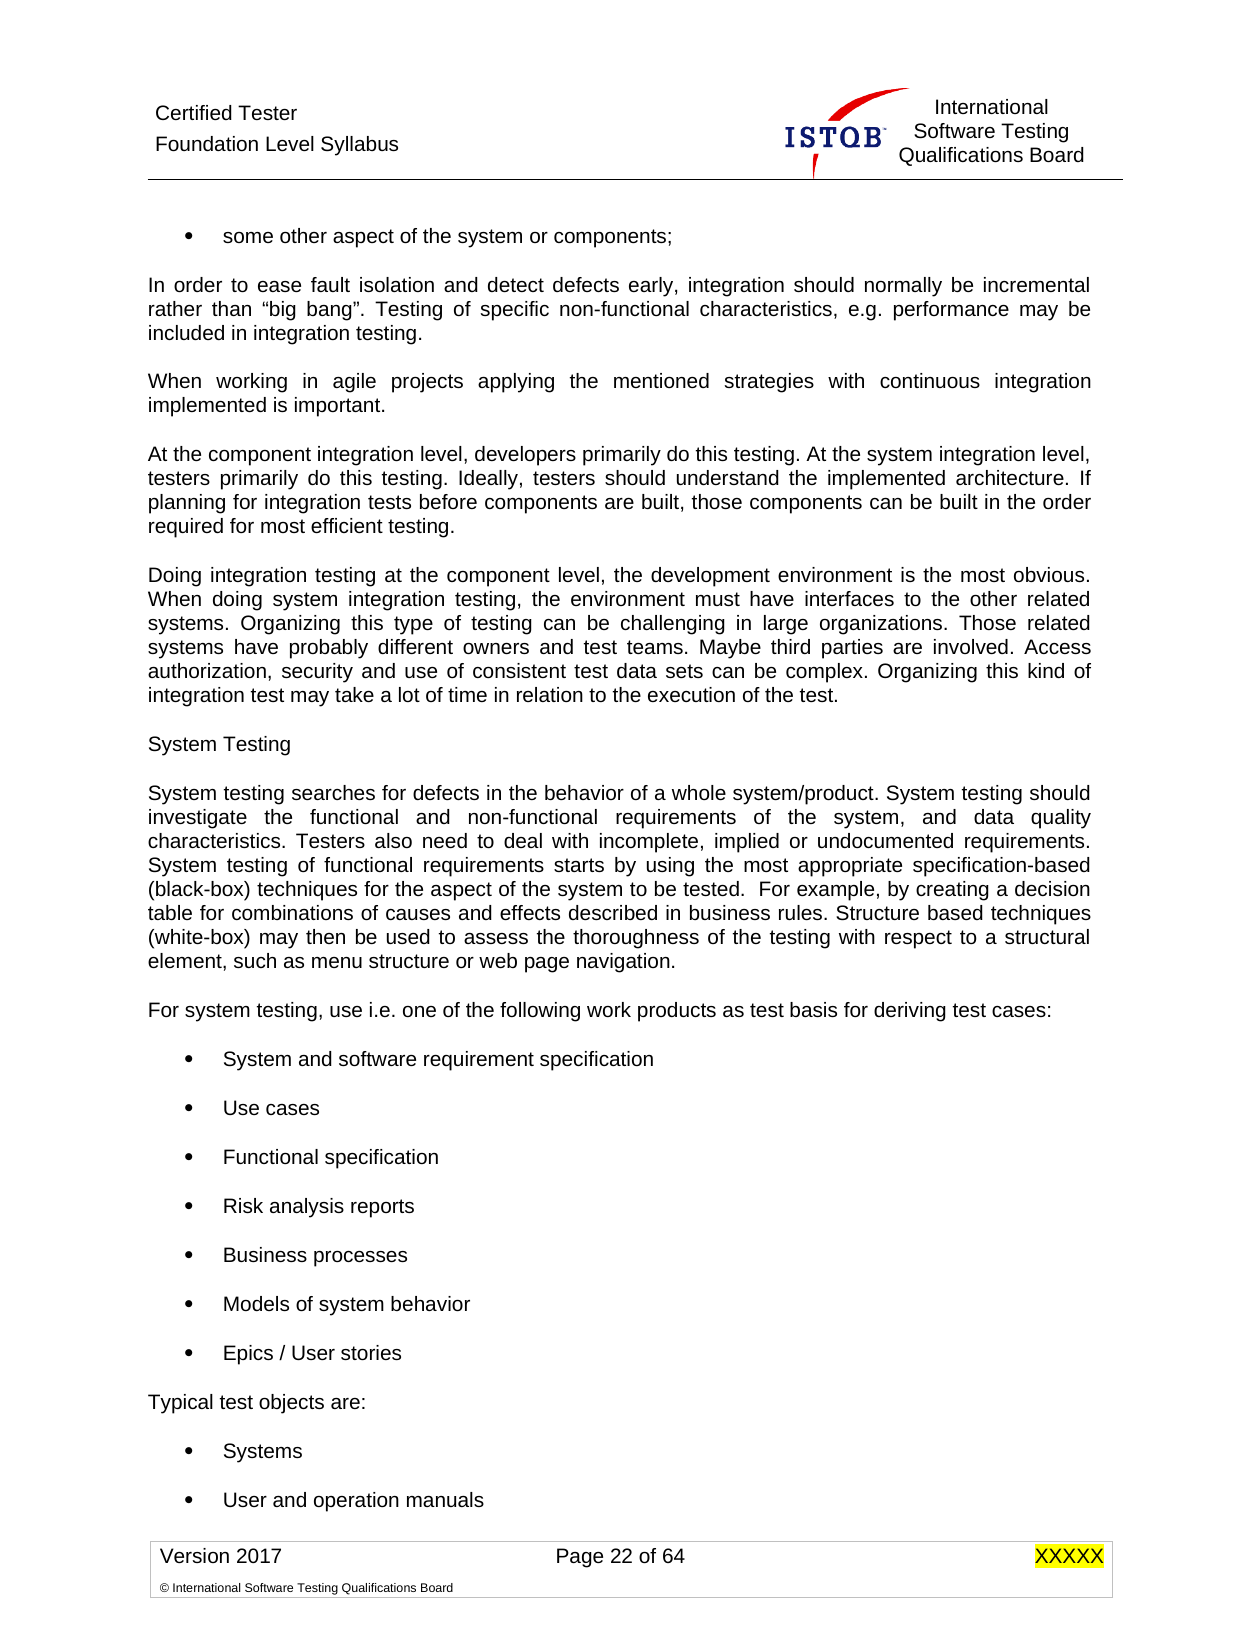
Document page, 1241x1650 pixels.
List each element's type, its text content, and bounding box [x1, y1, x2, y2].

list Models of system behavior [185, 1292, 1092, 1316]
text For system testing, use i.e. one of the following work products as test basis for deriving test cases: [148, 997, 1092, 1021]
picture [785, 88, 912, 179]
list some other aspect of the system or components; [185, 223, 1092, 247]
list Business processes [185, 1243, 1092, 1267]
list Systems [185, 1439, 1092, 1463]
text Doing integration testing at the component level, the development environment is the most obvious. When doing system integration testing, the environment must have interfaces to the other related systems. Organizing this type of testing can be challenging in large organizations. Those related systems have probably different owners and test teams. Maybe third parties are involved. Access authorization, security and use of consistent test data sets can be complex. Organizing this kind of integration test may take a lot of time in relation to the execution of the test. [148, 563, 1092, 707]
text In order to ease fault isolation and detect defects early, integration should normally be incremental rather than “big bang”. Testing of specific non-functional characteristics, e.g. performance may be included in integration testing. [148, 272, 1092, 344]
list User and operation manuals [185, 1488, 1092, 1512]
picture [901, 149, 911, 161]
text Typical test objects are: [148, 1390, 1092, 1414]
text System testing searches for defects in the behavior of a whole system/product. System testing should investigate the functional and non-functional requirements of the system, and data quality characteristics. Testers also need to deal with incomplete, implied or undocumented requirements. System testing of functional requirements starts by using the most appropriate specification-based (black-box) techniques for the aspect of the system to be tested. For example, by creating a decision table for combinations of causes and effects described in business rules. Structure based techniques (white-box) may then be used to assess the thoroughness of the testing with respect to a structural element, such as menu structure or web page navigation. [148, 781, 1092, 972]
text System Testing [148, 732, 1092, 756]
list Use cases [185, 1096, 1092, 1119]
list Functional specification [185, 1144, 1092, 1169]
text At the component integration level, developers primarily do this testing. At the system integration level, testers primarily do this testing. Ideally, testers should understand the implemented architecture. If planning for integration tests before components are built, those components can be built in the order required for most efficient testing. [148, 442, 1092, 538]
text When working in agile projects applying the mentioned strategies with continuous integration implemented is important. [148, 369, 1092, 417]
list Risk analysis reports [185, 1194, 1092, 1218]
list Epics / User stories [185, 1341, 1092, 1365]
list System and software requirement specification [185, 1046, 1092, 1071]
